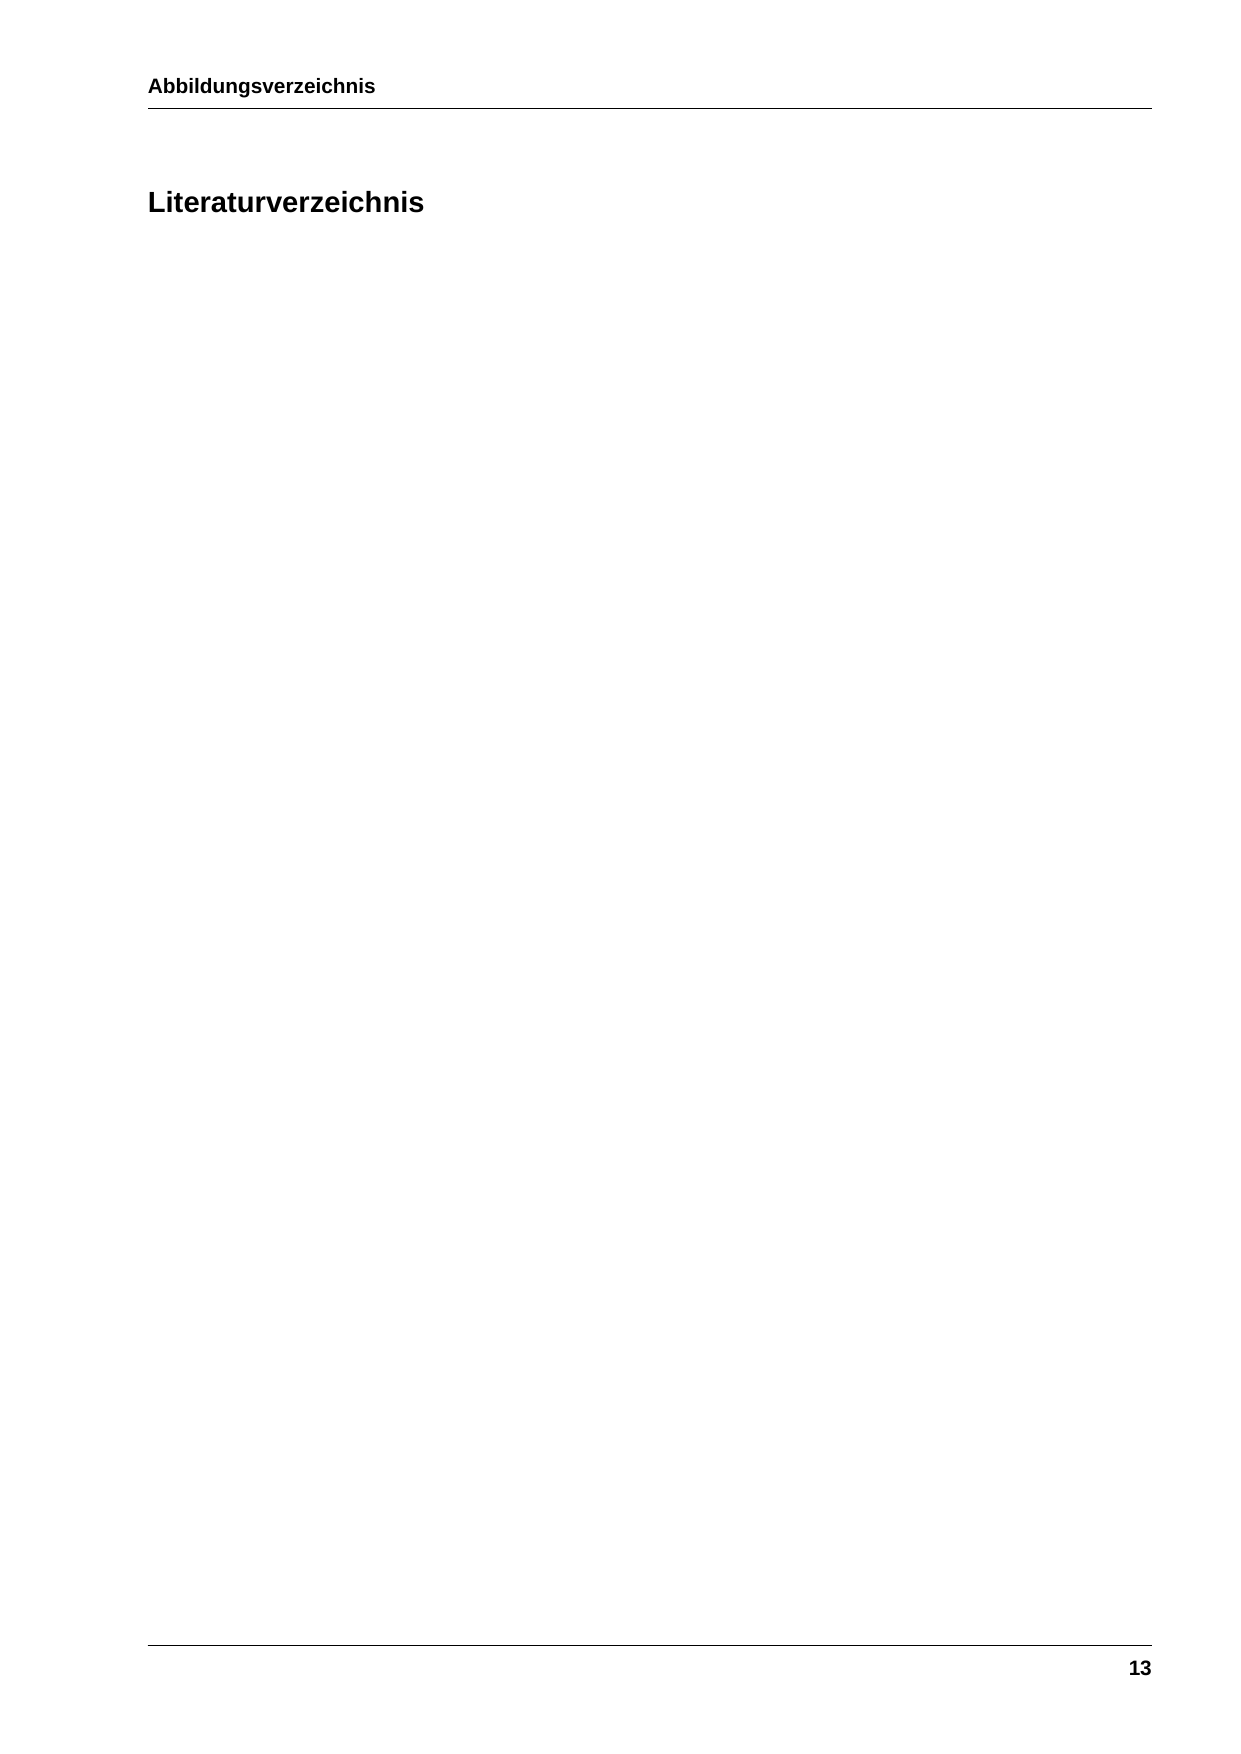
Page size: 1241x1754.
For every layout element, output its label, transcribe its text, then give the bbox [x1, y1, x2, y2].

text Literaturverzeichnis [148, 185, 1152, 219]
